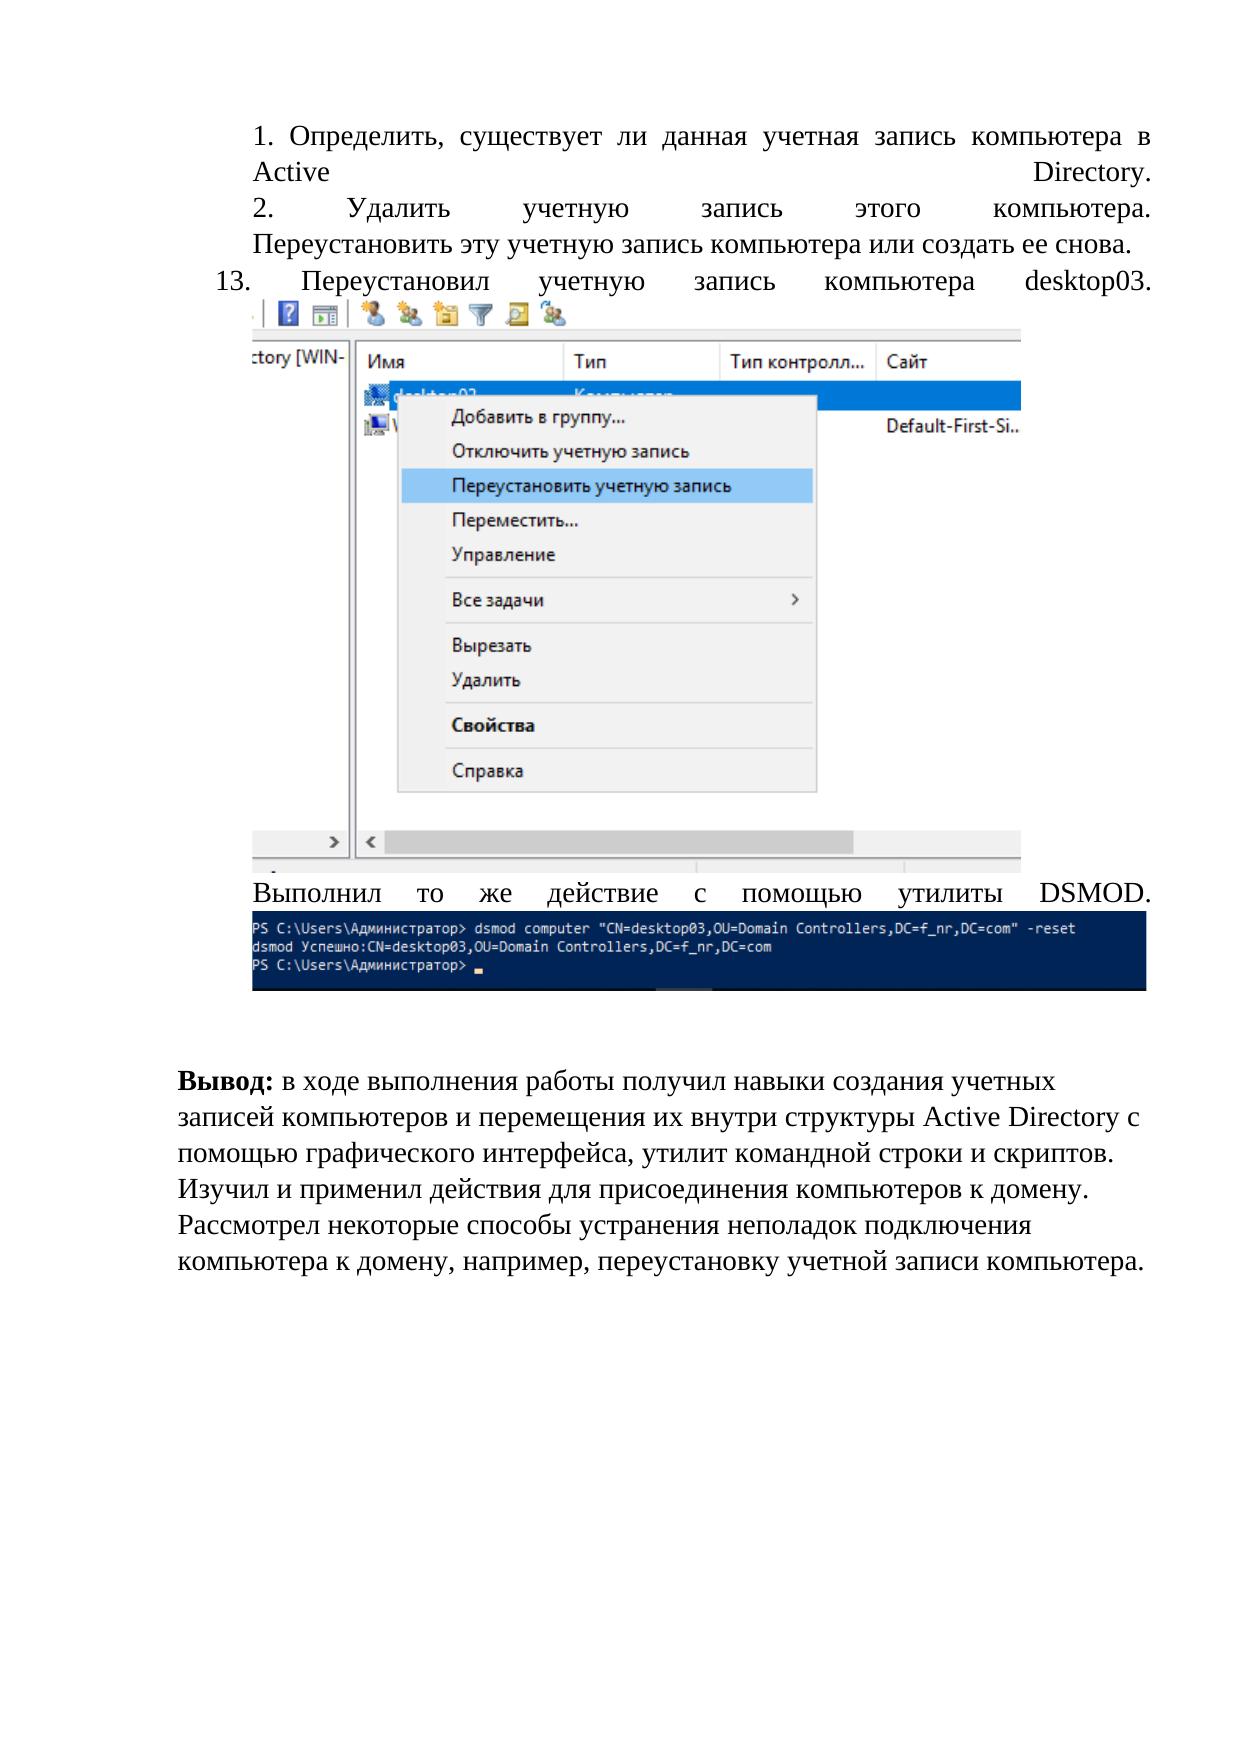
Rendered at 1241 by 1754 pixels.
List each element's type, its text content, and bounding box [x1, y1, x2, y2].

picture [252, 298, 1021, 873]
text Вывод: в ходе выполнения работы получил навыки создания учетных записей компьютеров и перемещения их внутри структуры Active Directory с помощью графического интерфейса, утилит командной строки и скриптов. Изучил и применил действия для присоединения компьютеров к домену. Рассмотрел некоторые способы устранения неполадок подключения компьютера к домену, например, переустановку учетной записи компьютера. [177, 1063, 1152, 1277]
picture [252, 911, 1147, 991]
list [215, 118, 1152, 260]
